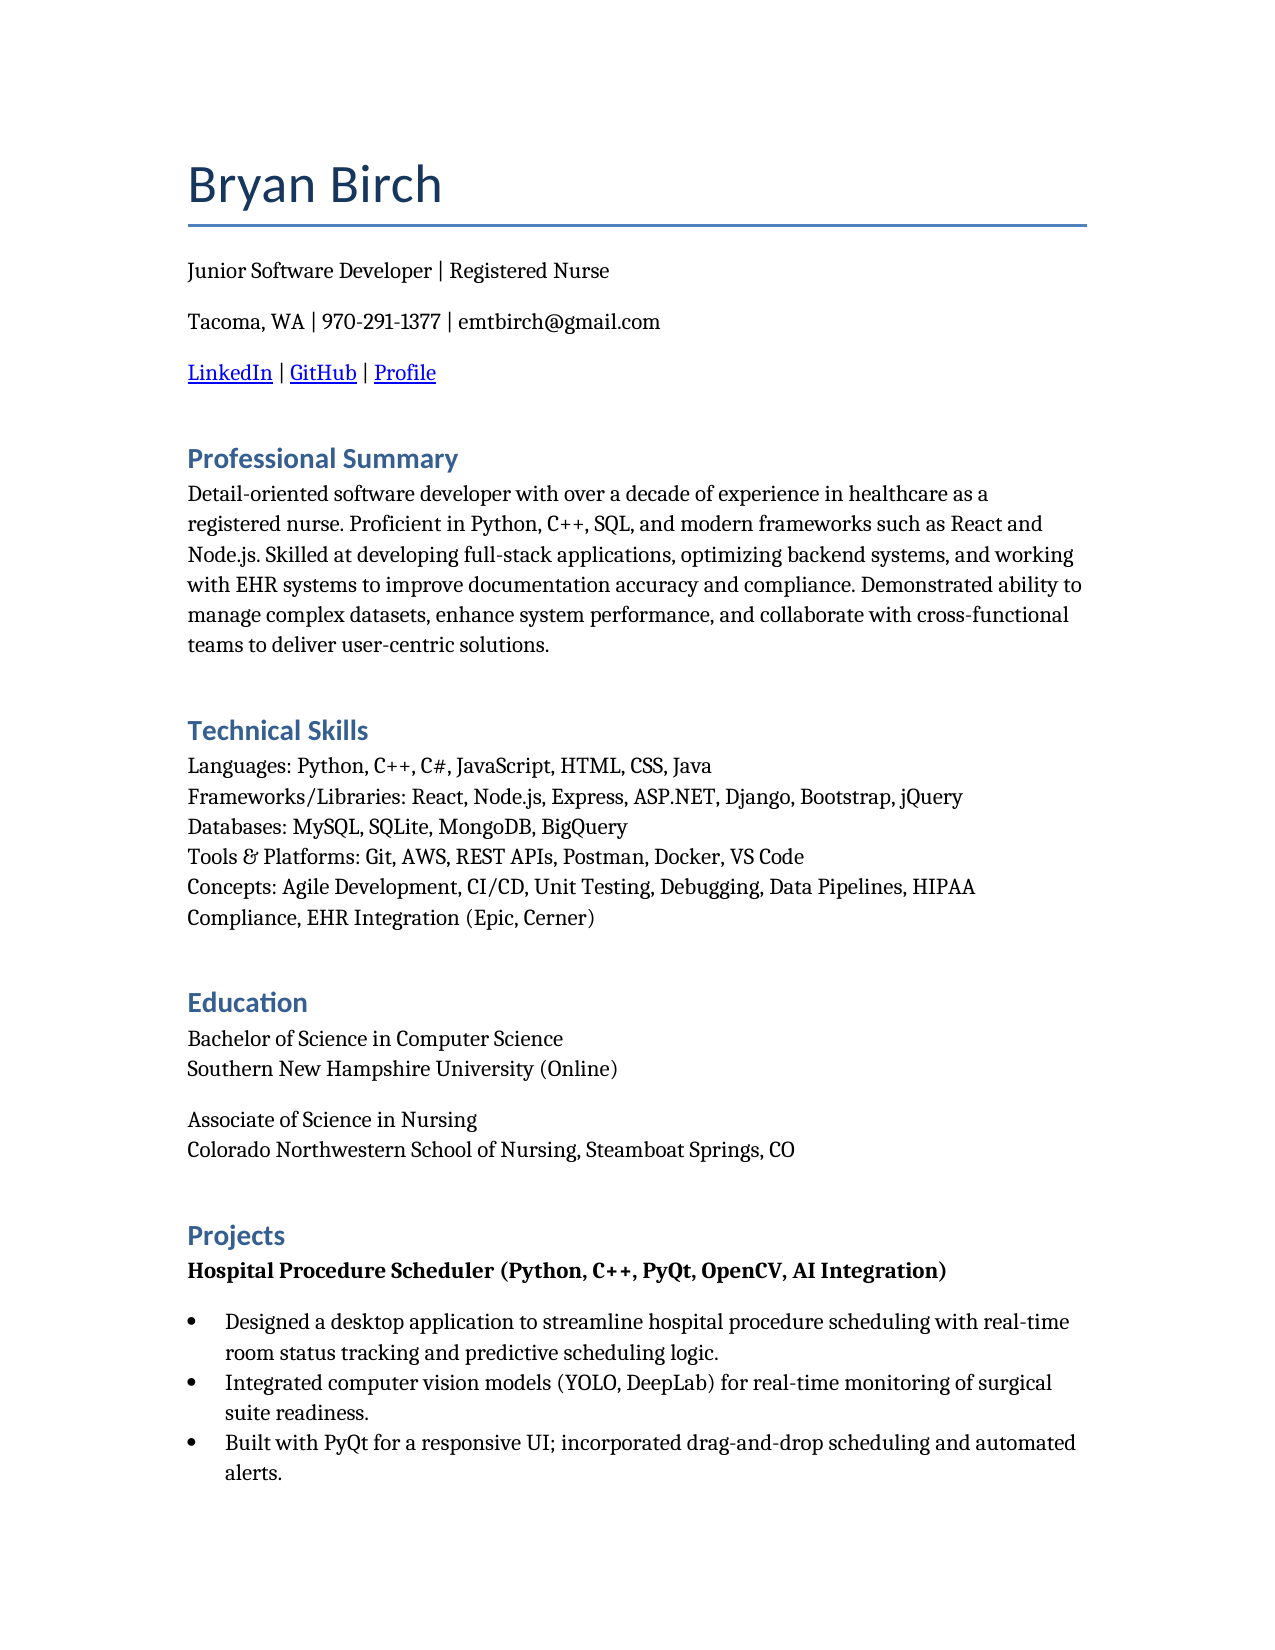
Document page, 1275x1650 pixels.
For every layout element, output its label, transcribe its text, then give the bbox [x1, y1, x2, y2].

text Bachelor of Science in Computer Science Southern New Hampshire University (Online) [187, 1025, 1087, 1082]
list Integrated computer vision models (YOLO, DeepLab) for real-time monitoring of surgical suite readiness. [187, 1369, 1087, 1426]
subtitle Professional Summary [187, 440, 1087, 476]
text Detail-oriented software developer with over a decade of experience in healthcare as a registered nurse. Proficient in Python, C++, SQL, and modern frameworks such as React and Node.js. Skilled at developing full-stack applications, optimizing backend systems, and working with EHR systems to improve documentation accuracy and compliance. Demonstrated ability to manage complex datasets, enhance system performance, and collaborate with cross-functional teams to deliver user-centric solutions. [187, 481, 1087, 658]
subtitle Projects [187, 1217, 1087, 1253]
subtitle Education [187, 984, 1087, 1020]
subtitle Technical Skills [187, 712, 1087, 748]
list Designed a desktop application to streamline hospital procedure scheduling with real-time room status tracking and predictive scheduling logic. [187, 1309, 1087, 1366]
text Tacoma, WA | 970-291-1377 | emtbirch@gmail.com [187, 309, 1087, 335]
title Bryan Birch [187, 150, 1087, 227]
text Hospital Procedure Scheduler (Python, C++, PyQt, OpenCV, AI Integration) [187, 1258, 1087, 1284]
text Associate of Science in Nursing Colorado Northwestern School of Nursing, Steamboat Springs, CO [187, 1107, 1087, 1163]
text Languages: Python, C++, C#, JavaScript, HTML, CSS, Java Frameworks/Libraries: React, Node.js, Express, ASP.NET, Django, Bootstrap, jQuery Databases: MySQL, SQLite, MongoDB, BigQuery Tools & Platforms: Git, AWS, REST APIs, Postman, Docker, VS Code Concepts: Agile Development, CI/CD, Unit Testing, Debugging, Data Pipelines, HIPAA Compliance, EHR Integration (Epic, Cerner) [187, 753, 1087, 931]
list Built with PyQt for a responsive UI; incorporated drag-and-drop scheduling and automated alerts. [187, 1430, 1087, 1486]
text Junior Software Developer | Registered Nurse [187, 258, 1087, 284]
text LinkedIn | GitHub | Profile [187, 360, 1087, 386]
